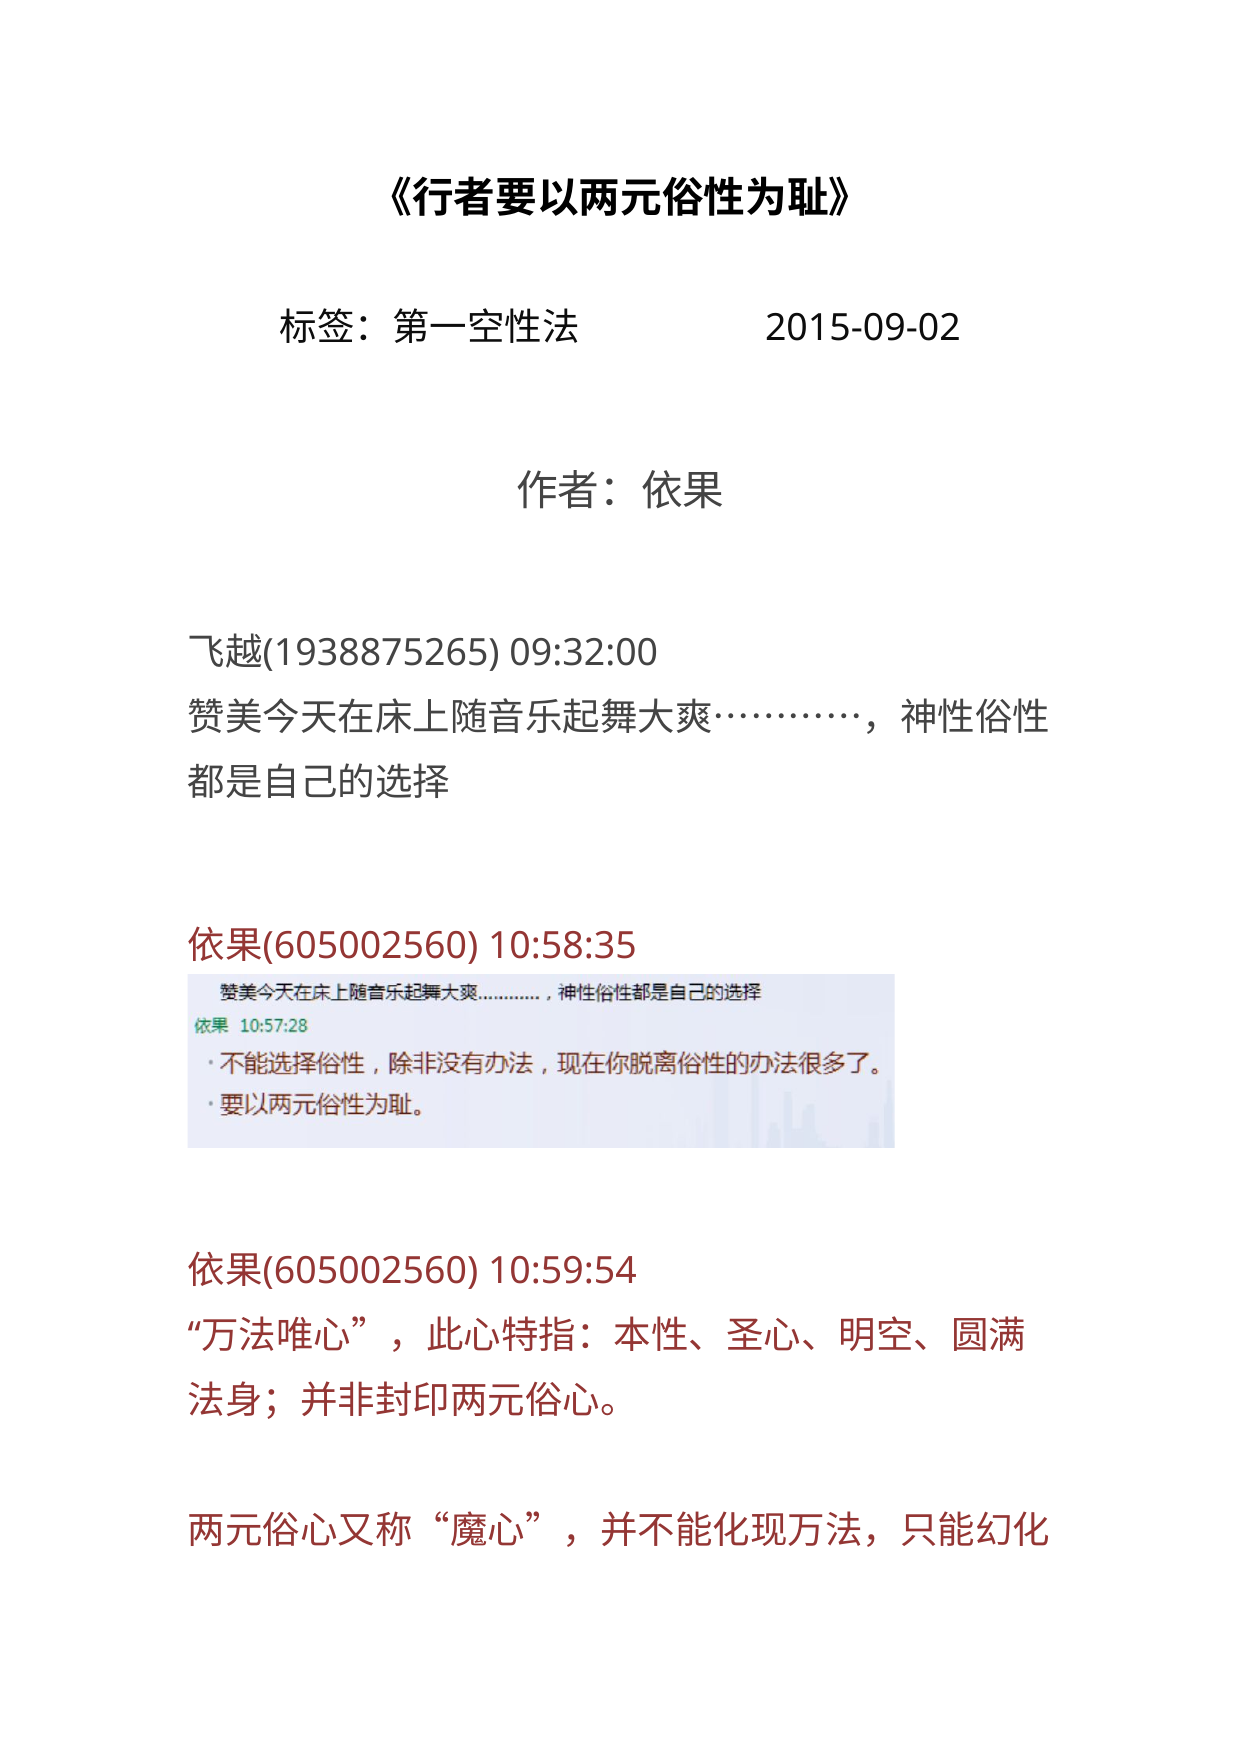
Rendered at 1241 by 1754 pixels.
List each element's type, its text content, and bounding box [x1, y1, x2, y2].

picture [187, 974, 895, 1148]
text 作者：依果 [187, 357, 1053, 552]
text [187, 909, 1053, 1559]
text 飞越(1938875265) 09:32:00 赞美今天在床上随音乐起舞大爽…………，神性俗性都是自己的选择 [187, 617, 1053, 844]
text 《行者要以两元俗性为耻》 [187, 162, 1053, 227]
text 标签：第一空性法 2015-09-02 [187, 292, 1053, 357]
